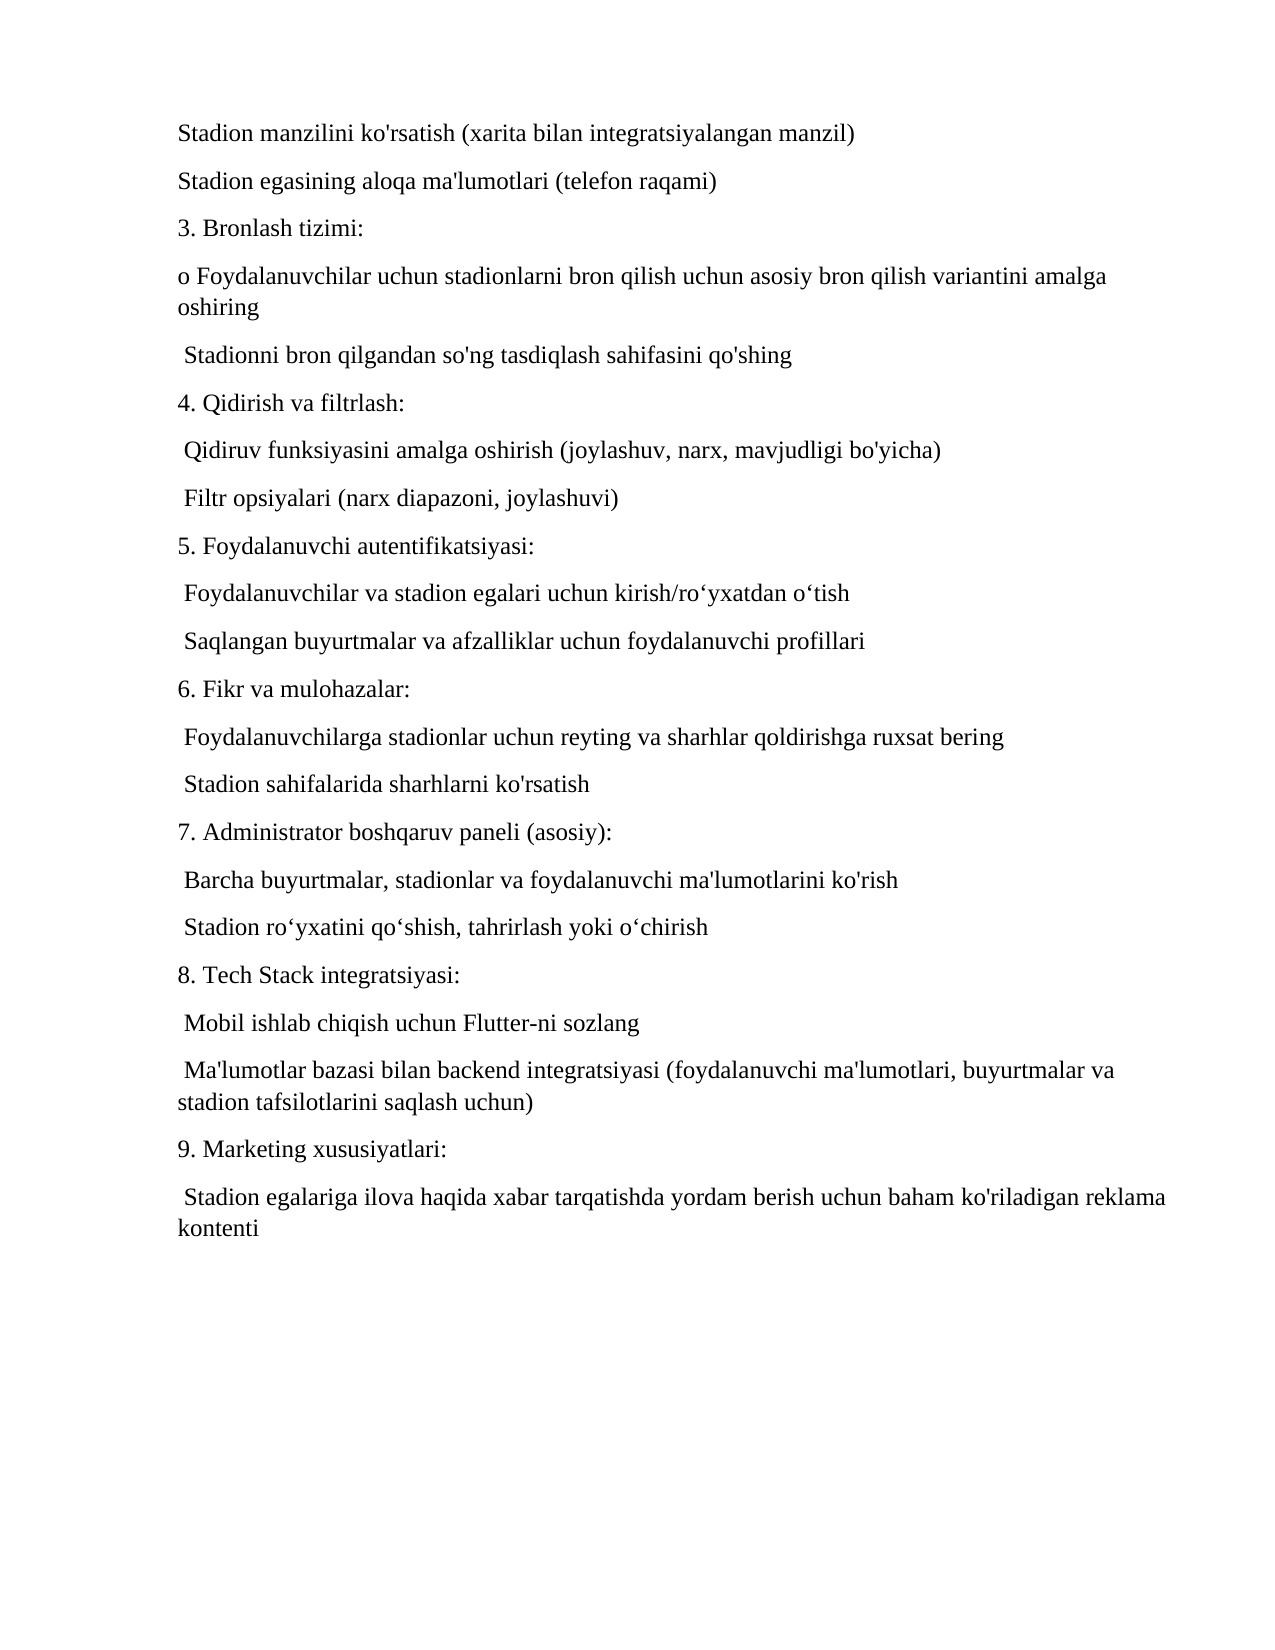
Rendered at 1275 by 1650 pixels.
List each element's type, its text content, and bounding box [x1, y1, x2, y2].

text 5. Foydalanuvchi autentifikatsiyasi: [177, 531, 1186, 559]
text Mobil ishlab chiqish uchun Flutter-ni sozlang [177, 1008, 1186, 1037]
text Foydalanuvchilar va stadion egalari uchun kirish/roʻyxatdan oʻtish [177, 578, 1186, 607]
text Stadion egalariga ilova haqida xabar tarqatishda yordam berish uchun baham ko'riladigan reklama kontenti [177, 1182, 1186, 1242]
text Filtr opsiyalari (narx diapazoni, joylashuvi) [177, 483, 1186, 512]
text 4. Qidirish va filtrlash: [177, 388, 1186, 416]
text 7. Administrator boshqaruv paneli (asosiy): [177, 817, 1186, 846]
text Saqlangan buyurtmalar va afzalliklar uchun foydalanuvchi profillari [177, 626, 1186, 655]
text Stadion manzilini ko'rsatish (xarita bilan integratsiyalangan manzil) [177, 118, 1186, 147]
text 8. Tech Stack integratsiyasi: [177, 960, 1186, 989]
text Stadionni bron qilgandan so'ng tasdiqlash sahifasini qo'shing [177, 340, 1186, 369]
text Stadion roʻyxatini qoʻshish, tahrirlash yoki oʻchirish [177, 912, 1186, 941]
text 6. Fikr va mulohazalar: [177, 674, 1186, 703]
text 3. Bronlash tizimi: [177, 213, 1186, 242]
text Stadion sahifalarida sharhlarni ko'rsatish [177, 769, 1186, 798]
text Ma'lumotlar bazasi bilan backend integratsiyasi (foydalanuvchi ma'lumotlari, buyurtmalar va stadion tafsilotlarini saqlash uchun) [177, 1056, 1186, 1115]
text Qidiruv funksiyasini amalga oshirish (joylashuv, narx, mavjudligi bo'yicha) [177, 435, 1186, 464]
text 9. Marketing xususiyatlari: [177, 1134, 1186, 1163]
text Stadion egasining aloqa ma'lumotlari (telefon raqami) [177, 166, 1186, 194]
text Foydalanuvchilarga stadionlar uchun reyting va sharhlar qoldirishga ruxsat bering [177, 722, 1186, 750]
text Barcha buyurtmalar, stadionlar va foydalanuvchi ma'lumotlarini ko'rish [177, 865, 1186, 893]
text o Foydalanuvchilar uchun stadionlarni bron qilish uchun asosiy bron qilish variantini amalga oshiring [177, 261, 1186, 321]
